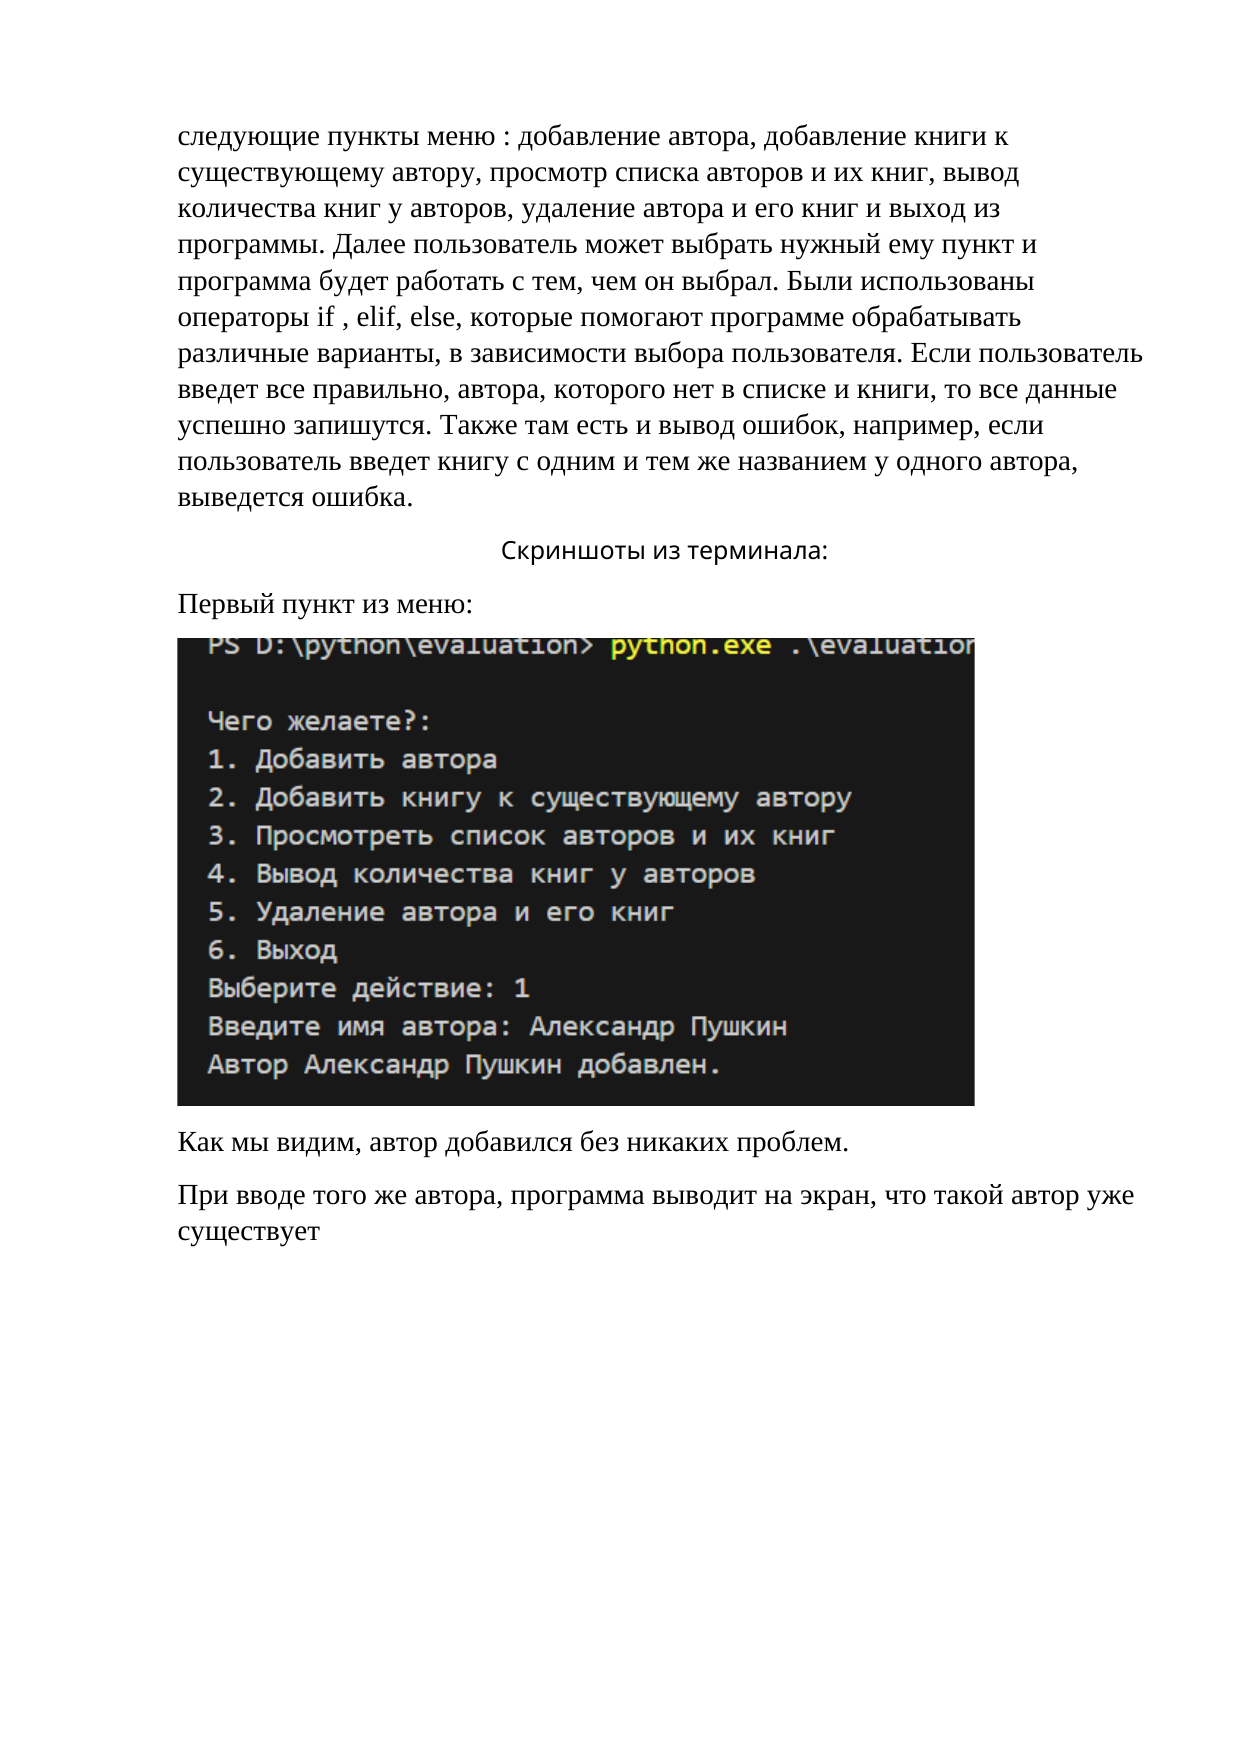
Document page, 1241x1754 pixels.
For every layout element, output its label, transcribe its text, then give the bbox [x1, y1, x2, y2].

text Как мы видим, автор добавился без никаких проблем. [177, 1124, 1152, 1158]
text При вводе того же автора, программа выводит на экран, что такой автор уже существует [177, 1177, 1152, 1247]
text Скриншоты из терминала: [177, 532, 1152, 566]
picture [177, 638, 975, 1106]
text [177, 118, 1152, 513]
text Первый пункт из меню: [177, 586, 1152, 619]
